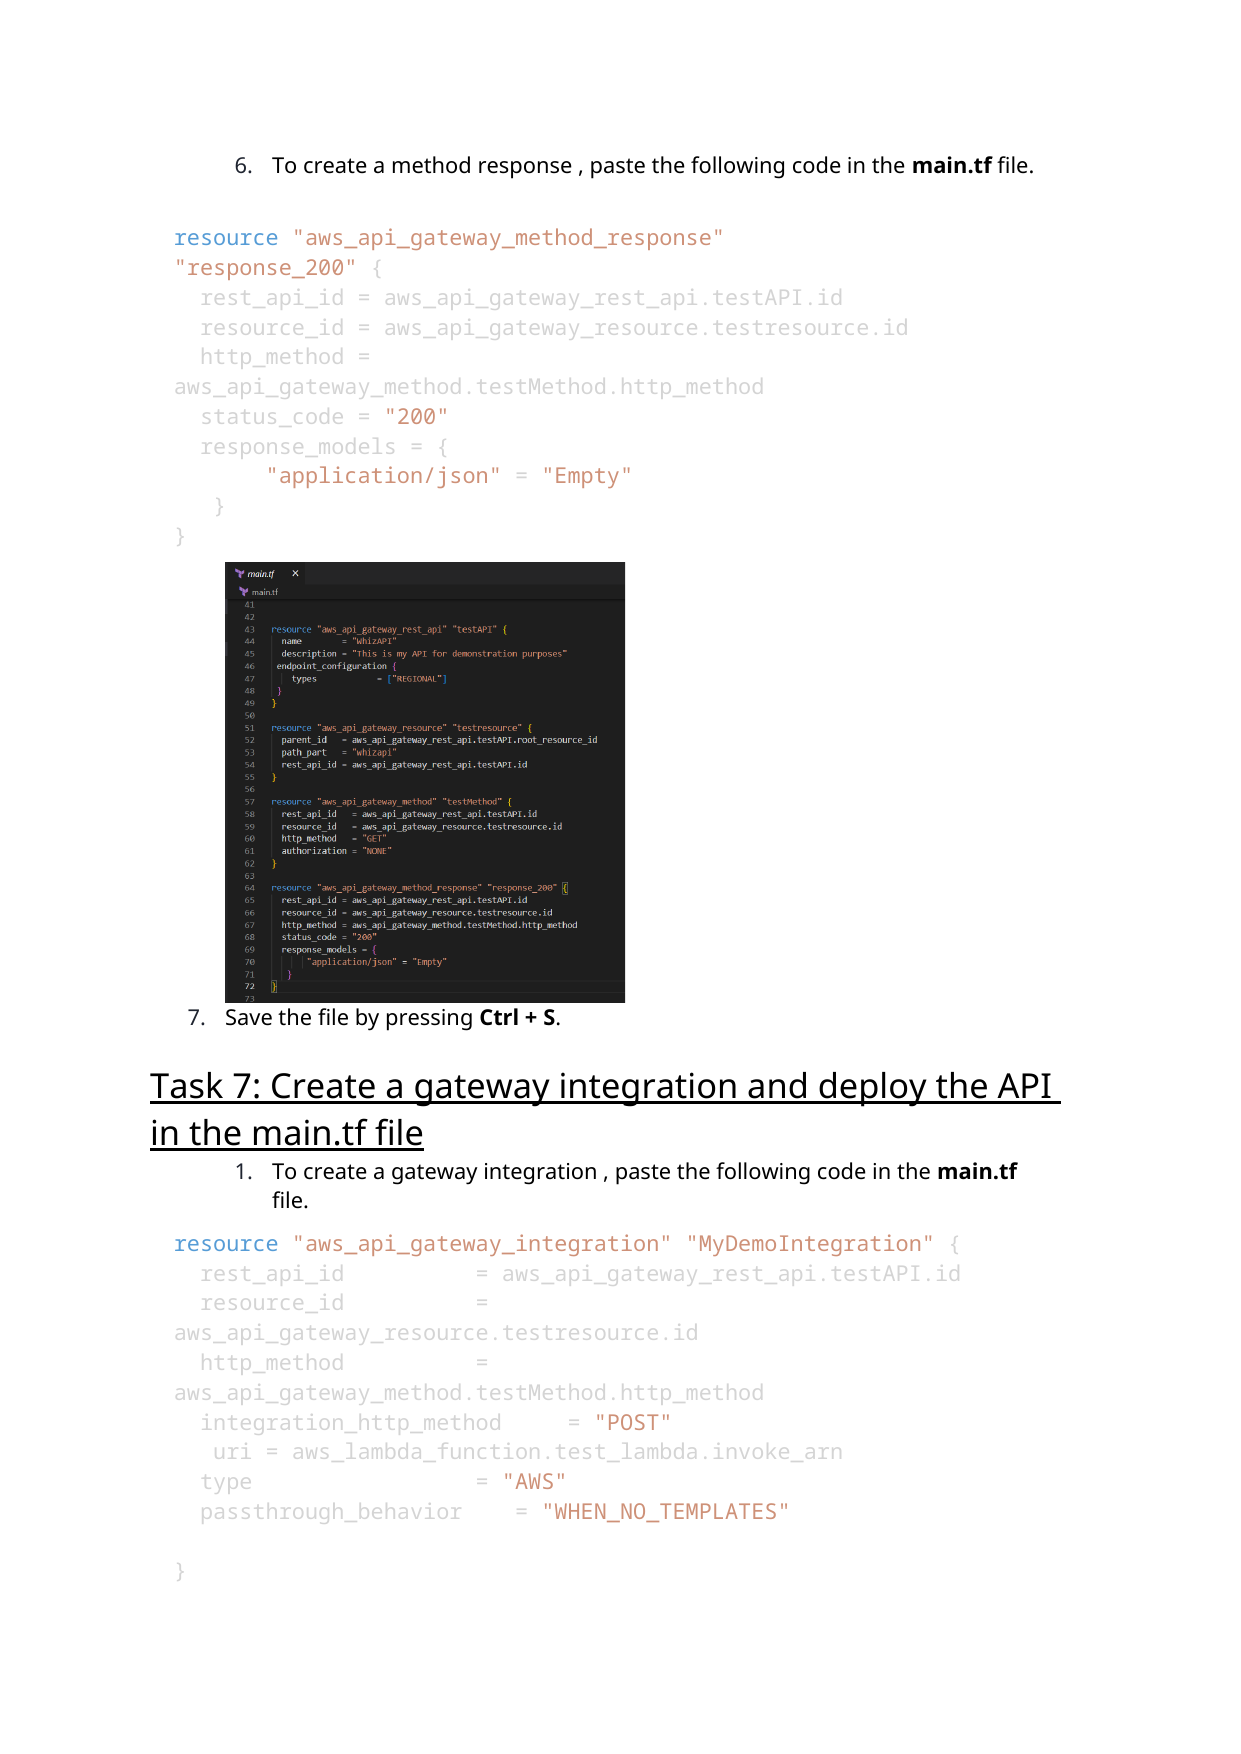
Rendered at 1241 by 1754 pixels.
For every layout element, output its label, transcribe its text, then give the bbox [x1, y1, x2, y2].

list To create a method response , paste the following code in the main.tf file. [234, 150, 1043, 180]
list To create a gateway integration , paste the following code in the main.tf file. [234, 1156, 1043, 1215]
text Task 7: Create a gateway integration and deploy the API in the main.tf file [150, 1062, 1090, 1156]
table_header resource "aws_api_gateway_method_response" "response_200" { rest_api_id = aws_api_gateway_rest_api.testAPI.id resource_id = aws_api_gateway_resource.testresource.id http_method = aws_api_gateway_method.testMethod.http_method status_code = "200" response_models = { "application/json" = "Empty" } } [150, 210, 937, 562]
list Save the file by pressing Ctrl + S. [187, 1002, 1043, 1032]
picture [225, 562, 625, 1003]
table_header resource "aws_api_gateway_integration" "MyDemoIntegration" { rest_api_id = aws_api_gateway_rest_api.testAPI.id resource_id = aws_api_gateway_resource.testresource.id http_method = aws_api_gateway_method.testMethod.http_method integration_http_method = "POST" uri = aws_lambda_function.test_lambda.invoke_arn type = "AWS" passthrough_behavior = "WHEN_NO_TEMPLATES" } [150, 1215, 1045, 1598]
